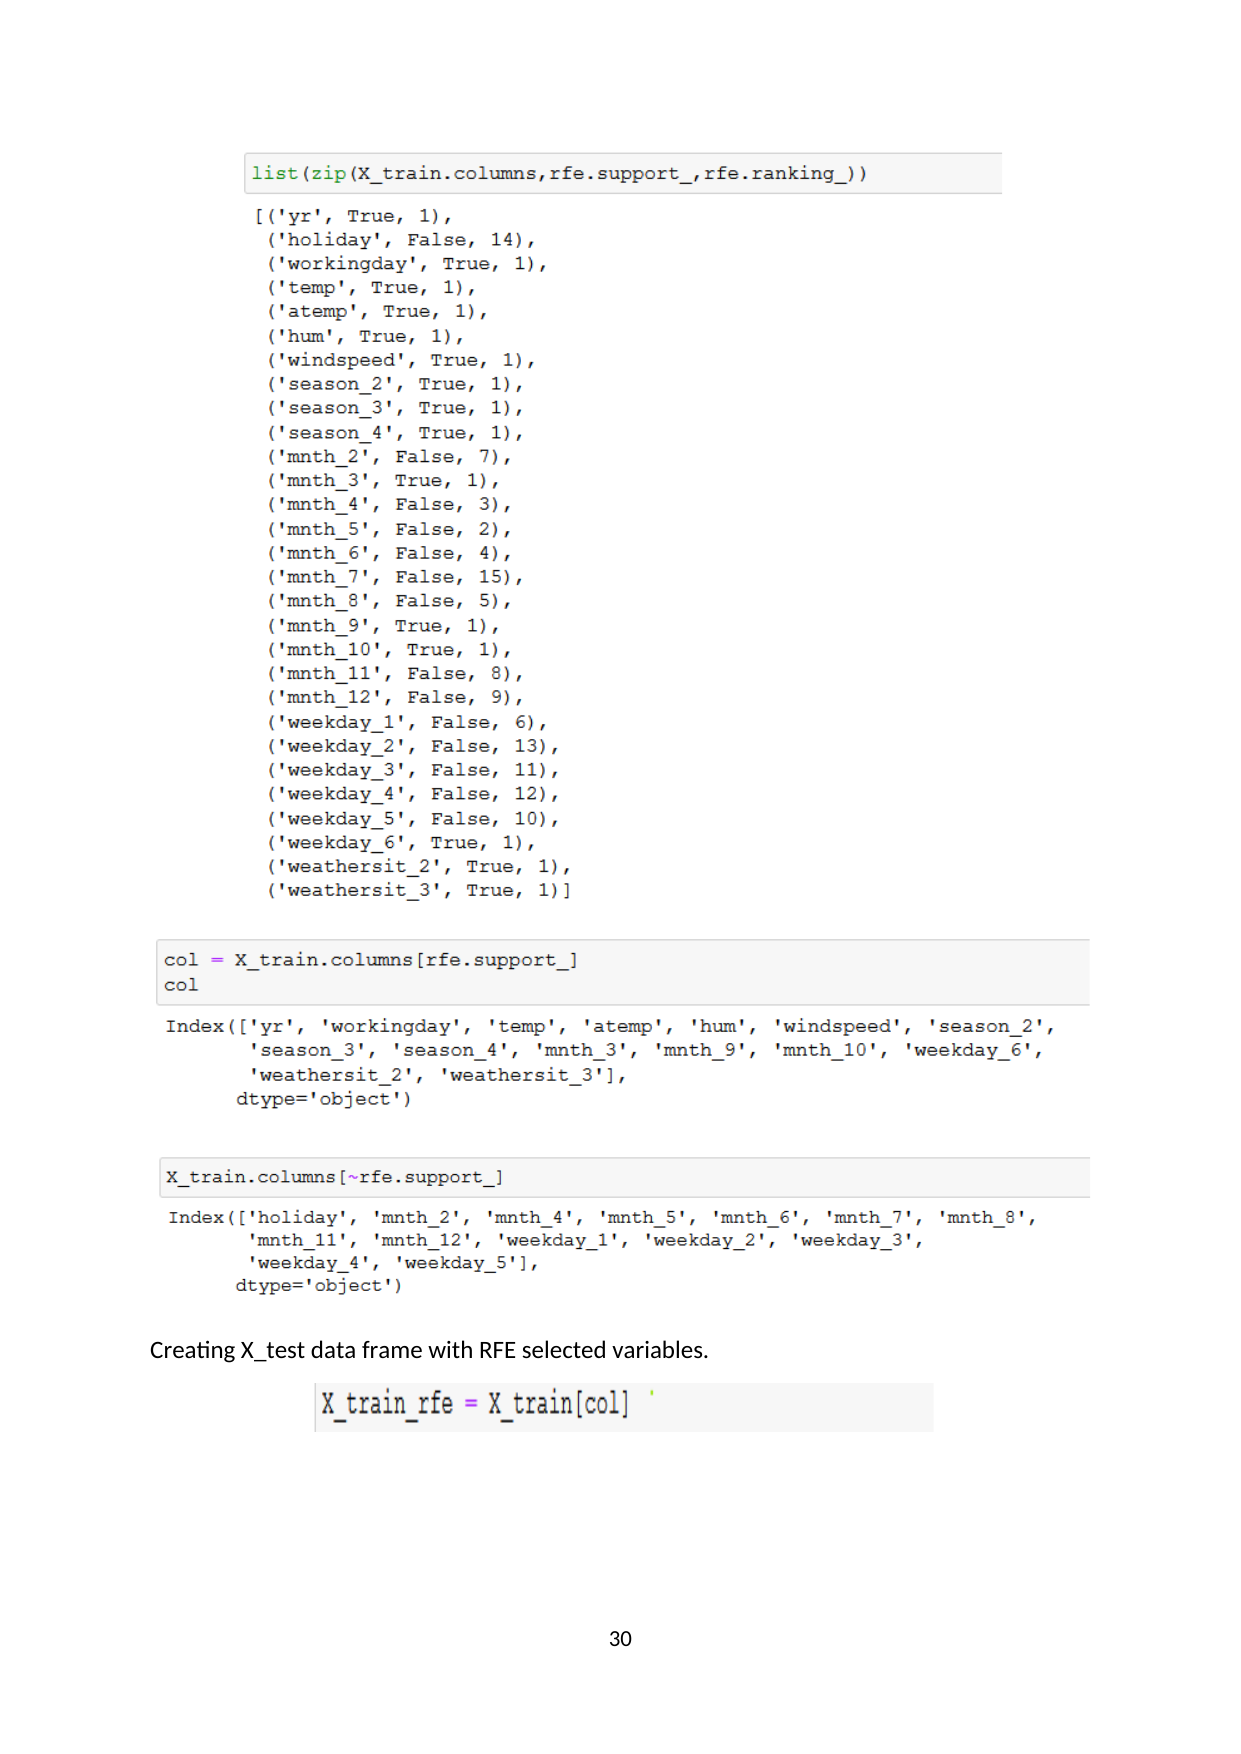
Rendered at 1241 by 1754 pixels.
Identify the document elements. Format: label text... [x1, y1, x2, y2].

picture [150, 933, 1090, 1131]
picture [238, 150, 1003, 916]
text Creating X_test data frame with RFE selected variables. [150, 1334, 1090, 1364]
picture [150, 1149, 1091, 1316]
picture [306, 1383, 934, 1432]
